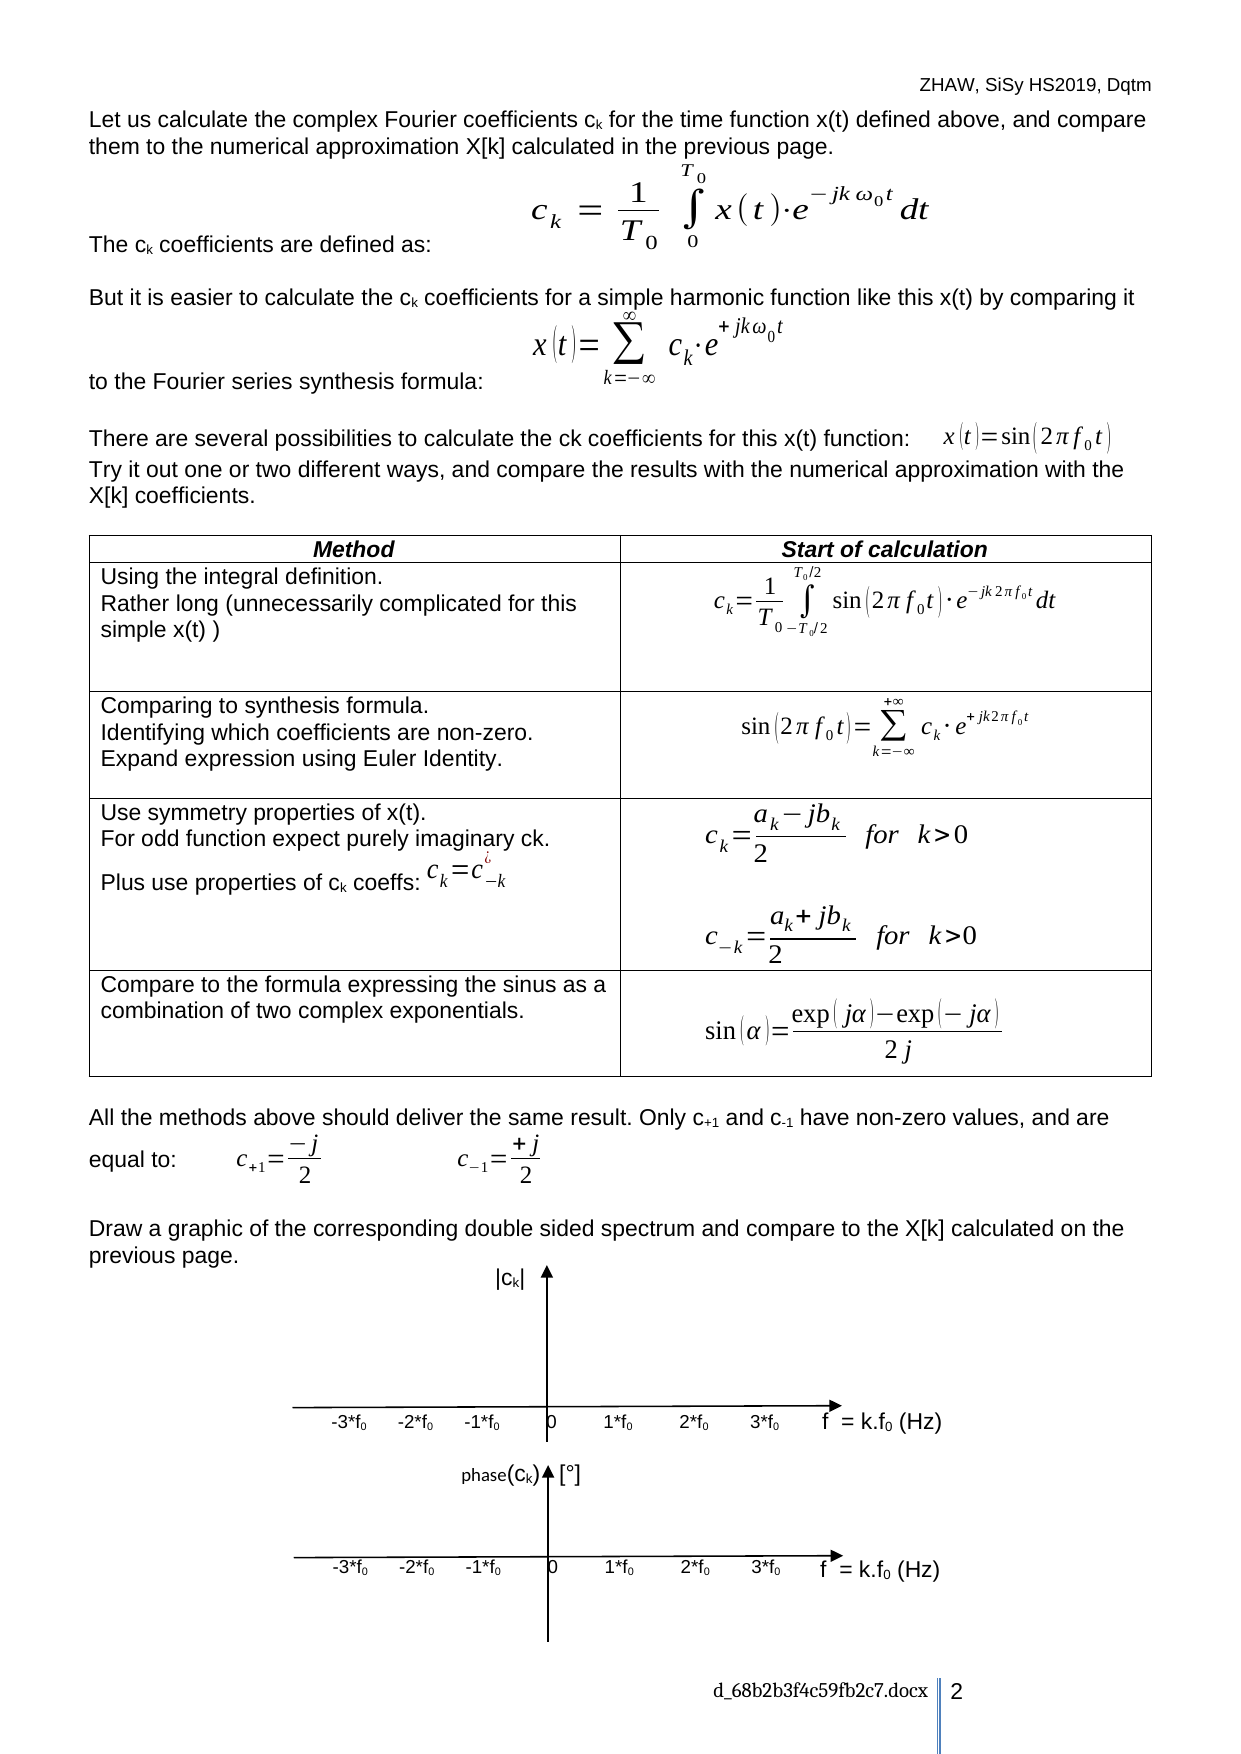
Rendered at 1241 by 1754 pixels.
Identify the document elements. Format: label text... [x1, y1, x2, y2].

text The ck coefficients are defined as: [89, 159, 1152, 258]
table_cell Comparing to synthesis formula. Identifying which coefficients are non-zero. Expand expression using Euler Identity. [90, 692, 620, 797]
text Try it out one or two different ways, and compare the results with the numerical approximation with the X[k] coefficients. [89, 456, 1152, 508]
text Let us calculate the complex Fourier coefficients ck for the time function x(t) defined above, and compare them to the numerical approximation X[k] calculated in the previous page. [89, 106, 1152, 159]
table_cell [621, 799, 1151, 970]
table_header Method [90, 536, 620, 562]
table_cell Compare to the formula expressing the sinus as a combination of two complex exponentials. [90, 971, 620, 1076]
text But it is easier to calculate the ck coefficients for a simple harmonic function like this x(t) by comparing it to the Fourier series synthesis formula: [89, 284, 1152, 395]
text There are several possibilities to calculate the ck coefficients for this x(t) function: [89, 421, 1152, 456]
table_cell [621, 971, 1151, 1076]
text Draw a graphic of the corresponding double sided spectrum and compare to the X[k] calculated on the previous page. [89, 1215, 1152, 1268]
table_cell Using the integral definition. Rather long (unnecessarily complicated for this simple x(t) ) [90, 563, 620, 691]
table_cell [621, 692, 1151, 797]
table_cell Use symmetry properties of x(t). For odd function expect purely imaginary ck. Plus use properties of ck coeffs: [90, 799, 620, 970]
text All the methods above should deliver the same result. Only c+1 and c-1 have non-zero values, and are equal to: [89, 1104, 1152, 1189]
table_cell [621, 563, 1151, 691]
table_header Start of calculation [621, 536, 1151, 562]
